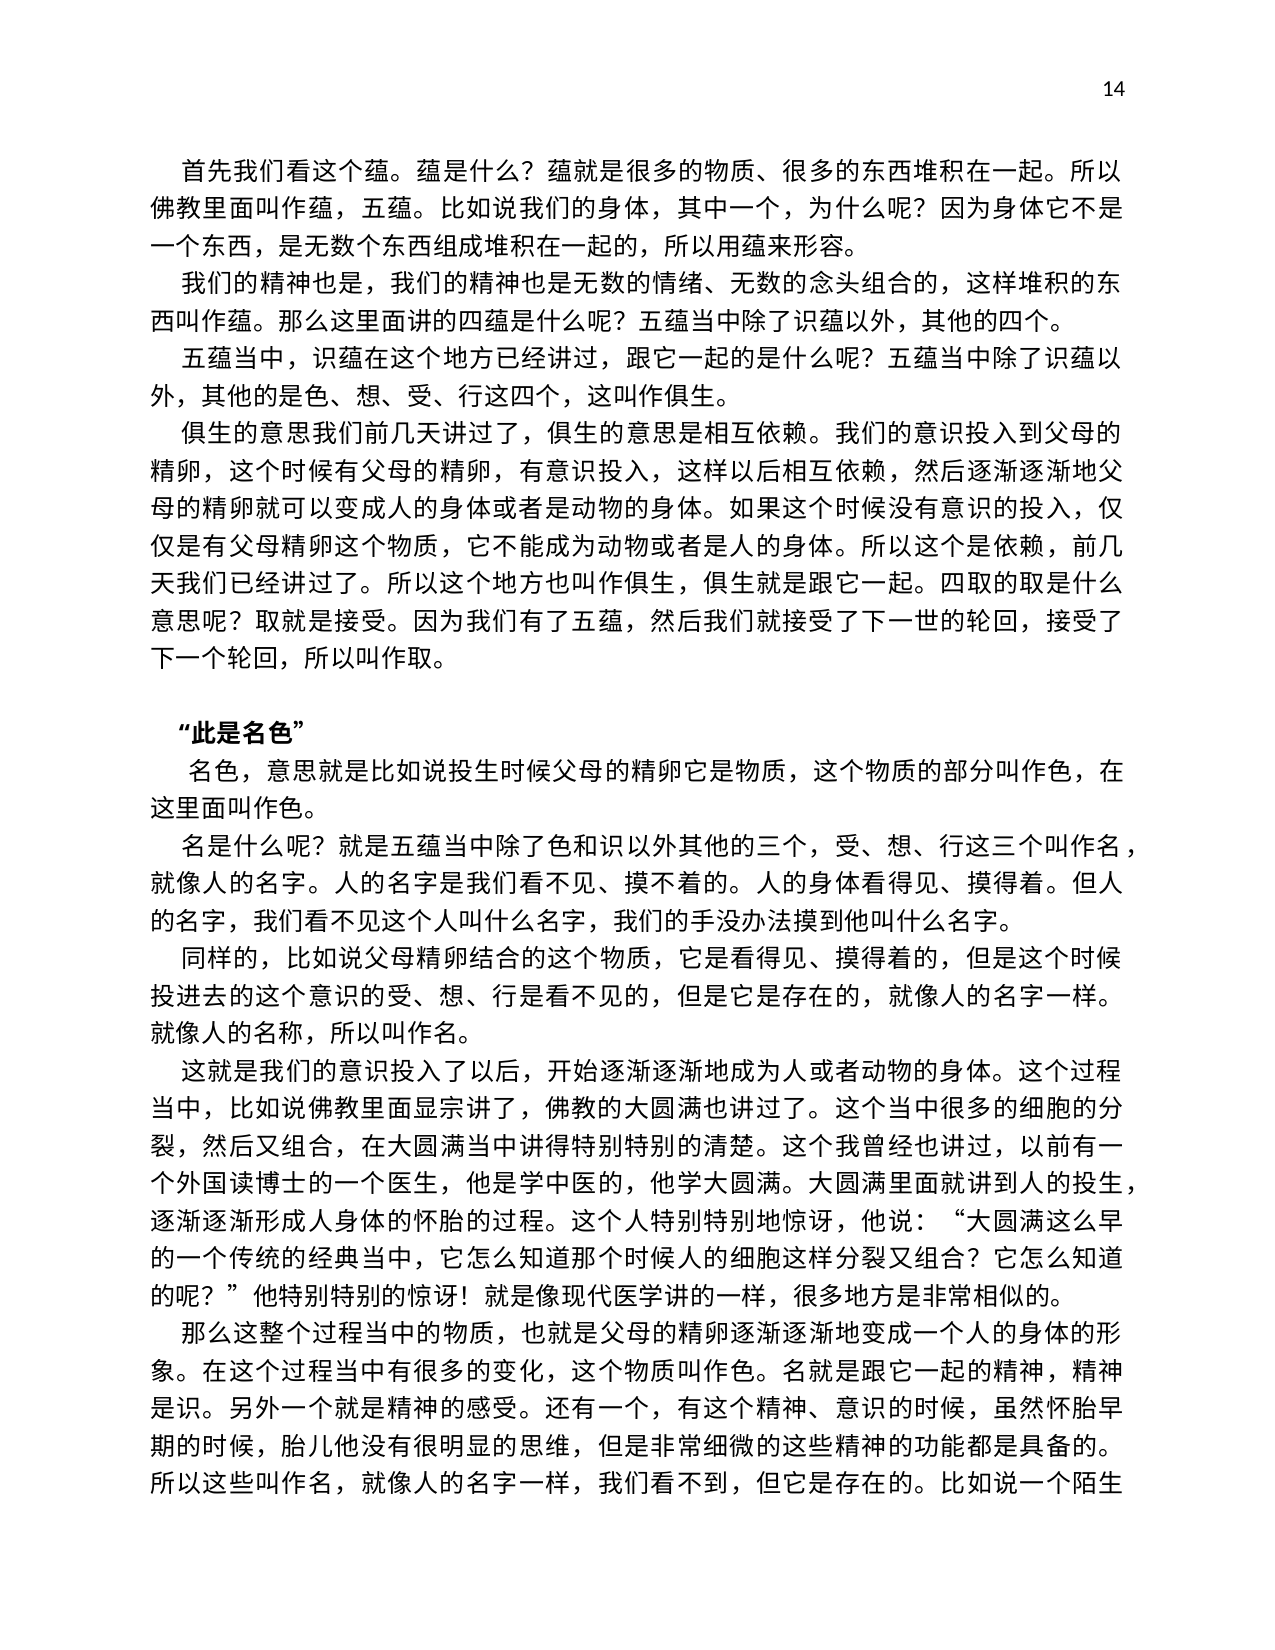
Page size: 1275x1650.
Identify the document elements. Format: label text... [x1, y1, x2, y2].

text 首先我们看这个蕴。蕴是什么？蕴就是很多的物质、很多的东西堆积在一起。所以佛教里面叫作蕴，五蕴。比如说我们的身体，其中一个，为什么呢？因为身体它不是一个东西，是无数个东西组成堆积在一起的，所以用蕴来形容。 [150, 150, 1125, 262]
text 同样的，比如说父母精卵结合的这个物质，它是看得见、摸得着的，但是这个时候投进去的这个意识的受、想、行是看不见的，但是它是存在的，就像人的名字一样。就像人的名称，所以叫作名。 [150, 937, 1125, 1050]
text 这就是我们的意识投入了以后，开始逐渐逐渐地成为人或者动物的身体。这个过程当中，比如说佛教里面显宗讲了，佛教的大圆满也讲过了。这个当中很多的细胞的分裂，然后又组合，在大圆满当中讲得特别特别的清楚。这个我曾经也讲过，以前有一个外国读博士的一个医生，他是学中医的，他学大圆满。大圆满里面就讲到人的投生，逐渐逐渐形成人身体的怀胎的过程。这个人特别特别地惊讶，他说：“大圆满这么早的一个传统的经典当中，它怎么知道那个时候人的细胞这样分裂又组合？它怎么知道的呢？”他特别特别的惊讶！就是像现代医学讲的一样，很多地方是非常相似的。 [150, 1050, 1125, 1312]
text 俱生的意思我们前几天讲过了，俱生的意思是相互依赖。我们的意识投入到父母的精卵，这个时候有父母的精卵，有意识投入，这样以后相互依赖，然后逐渐逐渐地父母的精卵就可以变成人的身体或者是动物的身体。如果这个时候没有意识的投入，仅仅是有父母精卵这个物质，它不能成为动物或者是人的身体。所以这个是依赖，前几天我们已经讲过了。所以这个地方也叫作俱生，俱生就是跟它一起。四取的取是什么意思呢？取就是接受。因为我们有了五蕴，然后我们就接受了下一世的轮回，接受了下一个轮回，所以叫作取。 [150, 412, 1125, 675]
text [150, 1312, 1125, 1500]
text 名色，意思就是比如说投生时候父母的精卵它是物质，这个物质的部分叫作色，在这里面叫作色。 [150, 750, 1125, 825]
text 我们的精神也是，我们的精神也是无数的情绪、无数的念头组合的，这样堆积的东西叫作蕴。那么这里面讲的四蕴是什么呢？五蕴当中除了识蕴以外，其他的四个。 [150, 262, 1125, 337]
text 名是什么呢？就是五蕴当中除了色和识以外其他的三个，受、想、行这三个叫作名，就像人的名字。人的名字是我们看不见、摸不着的。人的身体看得见、摸得着。但人的名字，我们看不见这个人叫什么名字，我们的手没办法摸到他叫什么名字。 [150, 825, 1125, 937]
text 五蕴当中，识蕴在这个地方已经讲过，跟它一起的是什么呢？五蕴当中除了识蕴以外，其他的是色、想、受、行这四个，这叫作俱生。 [150, 337, 1125, 412]
text “此是名色” [150, 675, 1125, 750]
